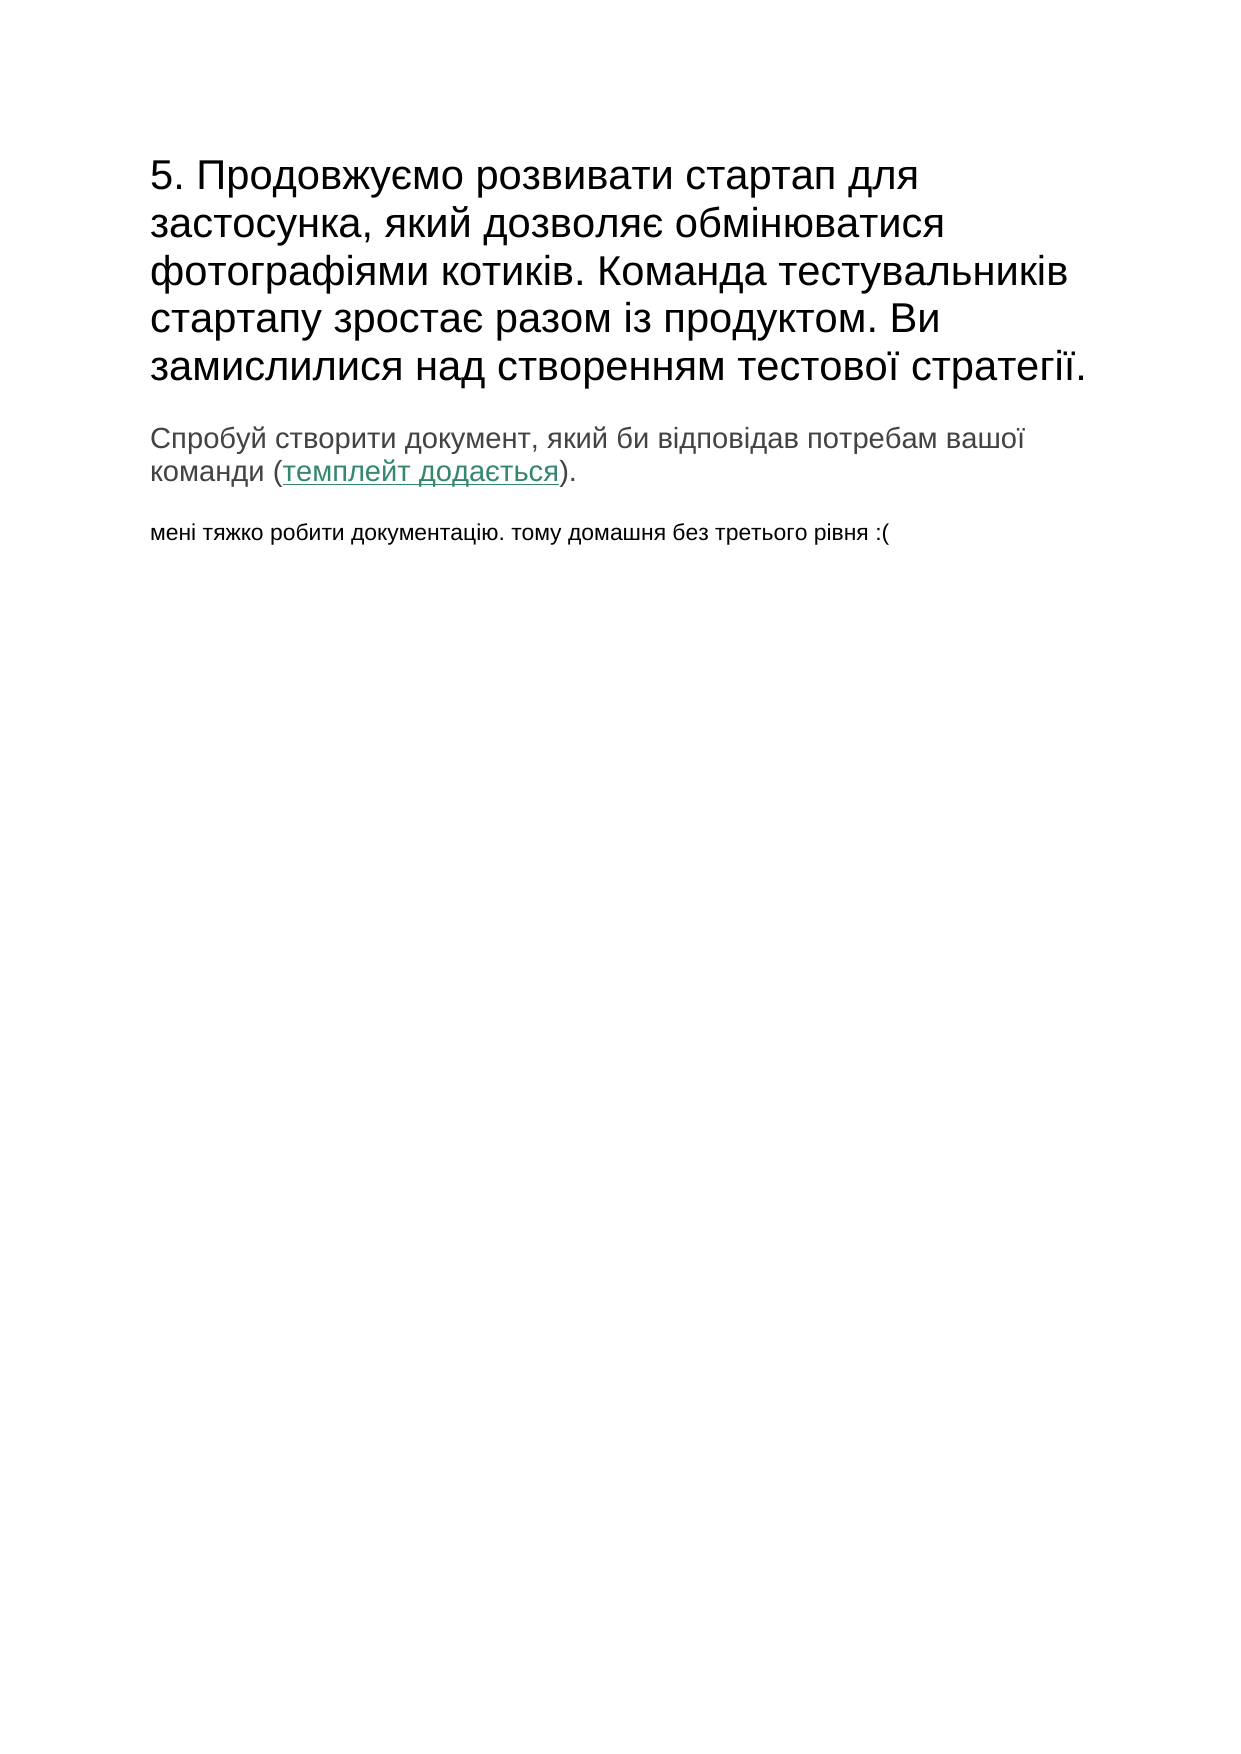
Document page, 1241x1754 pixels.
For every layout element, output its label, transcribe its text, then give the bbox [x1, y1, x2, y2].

subtitle 5. Продовжуємо розвивати стартап для застосунка, який дозволяє обмінюватися фотографіями котиків. Команда тестувальників стартапу зростає разом із продуктом. Ви замислилися над створенням тестової стратегії. [150, 150, 1090, 389]
text мені тяжко робити документацію. тому домашня без третього рівня :( [150, 519, 1090, 546]
subtitle Спробуй створити документ, який би відповідав потребам вашої команди (темплейт додається). [150, 421, 1090, 488]
